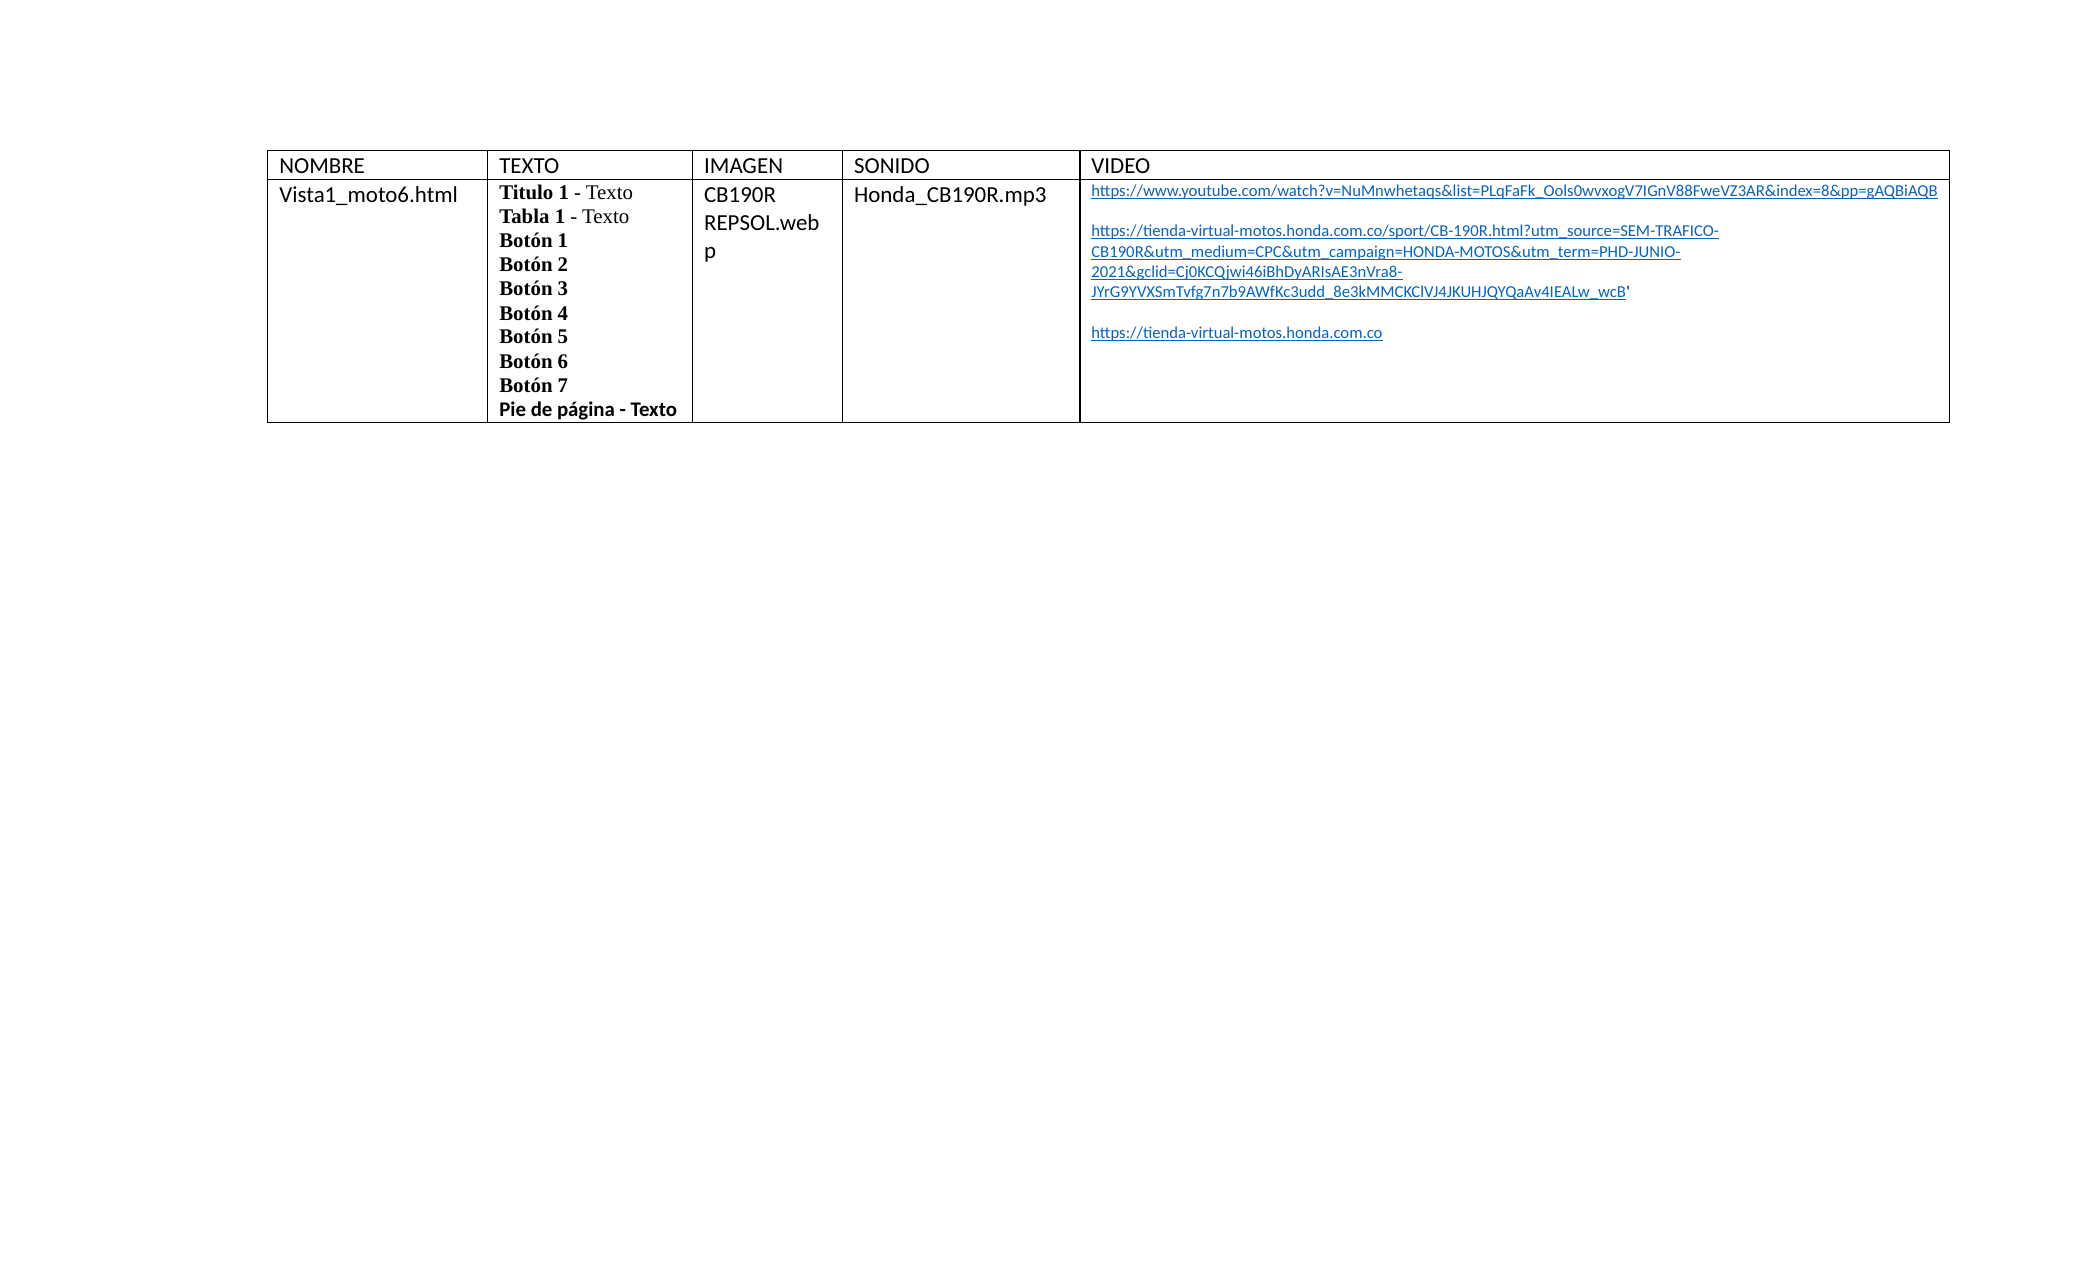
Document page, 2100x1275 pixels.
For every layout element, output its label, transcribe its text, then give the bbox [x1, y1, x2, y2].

table_cell https://www.youtube.com/watch?v=NuMnwhetaqs&list=PLqFaFk_Ools0wvxogV7IGnV88FweVZ3AR&index=8&pp=gAQBiAQB https://tienda-virtual-motos.honda.com.co/sport/CB-190R.html?utm_source=SEM-TRAFICO-CB190R&utm_medium=CPC&utm_campaign=HONDA-MOTOS&utm_term=PHD-JUNIO-2021&gclid=Cj0KCQjwi46iBhDyARIsAE3nVra8-JYrG9YVXSmTvfg7n7b9AWfKc3udd_8e3kMMCKClVJ4JKUHJQYQaAv4IEALw_wcB' https://tienda-virtual-motos.honda.com.co [1081, 180, 1949, 422]
table_cell Vista1_moto6.html [268, 180, 487, 422]
table_header SONIDO [843, 151, 1079, 179]
table_cell Titulo 1 - Texto Tabla 1 - Texto Botón 1 Botón 2 Botón 3 Botón 4 Botón 5 Botón 6 Botón 7 Pie de página - Texto [488, 180, 692, 422]
table_cell Honda_CB190R.mp3 [843, 180, 1079, 422]
table_header IMAGEN [693, 151, 842, 179]
table_header TEXTO [488, 151, 692, 179]
table_header VIDEO [1081, 151, 1949, 179]
table_cell CB190R REPSOL.webp [693, 180, 842, 422]
table_header NOMBRE [268, 151, 487, 179]
